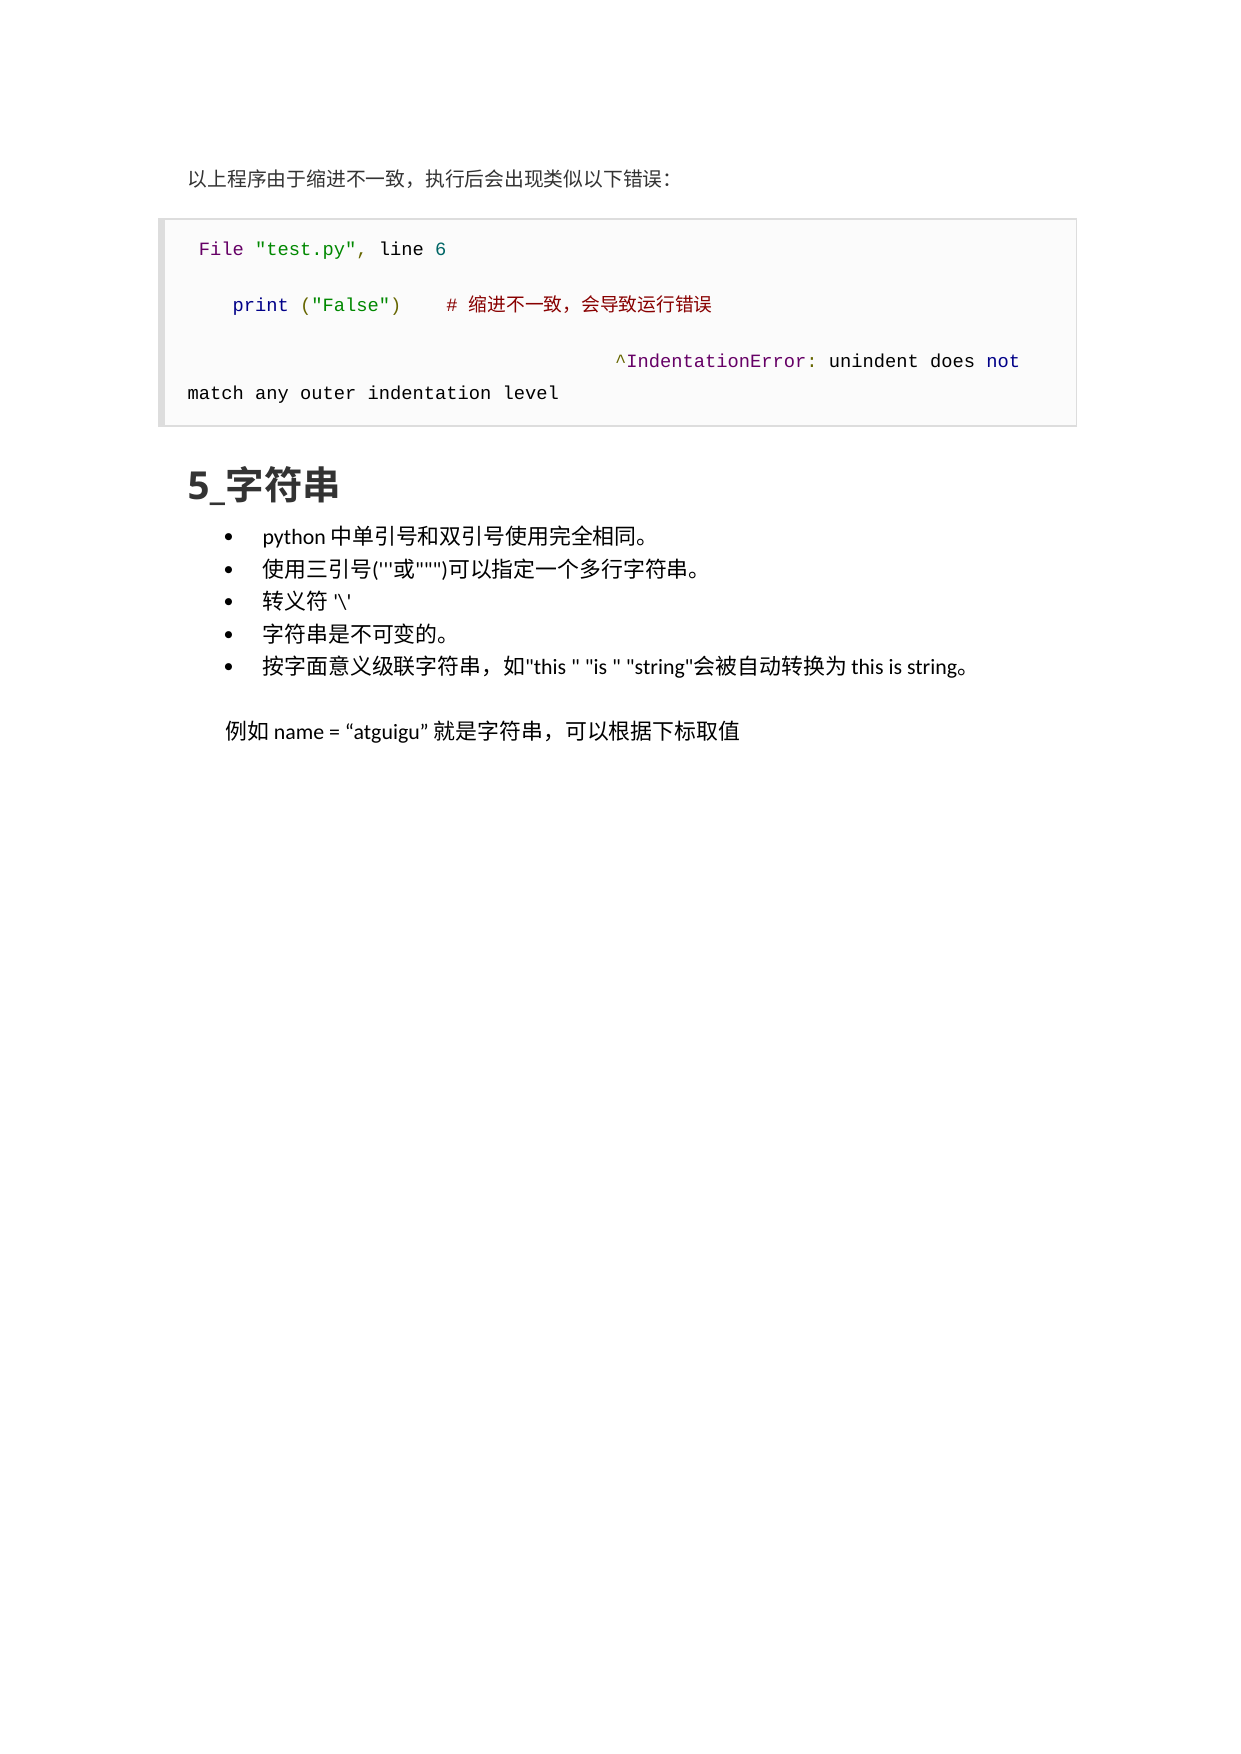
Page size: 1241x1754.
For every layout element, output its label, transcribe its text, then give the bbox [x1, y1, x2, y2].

list 转义符 '\' [225, 584, 1053, 616]
list 字符串是不可变的。 [225, 616, 1053, 649]
text 以上程序由于缩进不一致，执行后会出现类似以下错误： [187, 162, 1053, 194]
list 使用三引号('''或""")可以指定一个多行字符串。 [225, 551, 1053, 584]
text print ("False") # 缩进不一致，会导致运行错误 [165, 274, 1076, 322]
list 例如 name = “atguigu” 就是字符串，可以根据下标取值 [225, 714, 1053, 746]
text File "test.py", line 6 [165, 220, 1076, 267]
list 按字面意义级联字符串，如"this " "is " "string"会被自动转换为this is string。 [225, 649, 1053, 681]
list python中单引号和双引号使用完全相同。 [225, 519, 1053, 551]
text ^IndentationError: unindent does not match any outer indentation level [165, 330, 1076, 425]
subtitle 5_字符串 [187, 451, 1053, 516]
